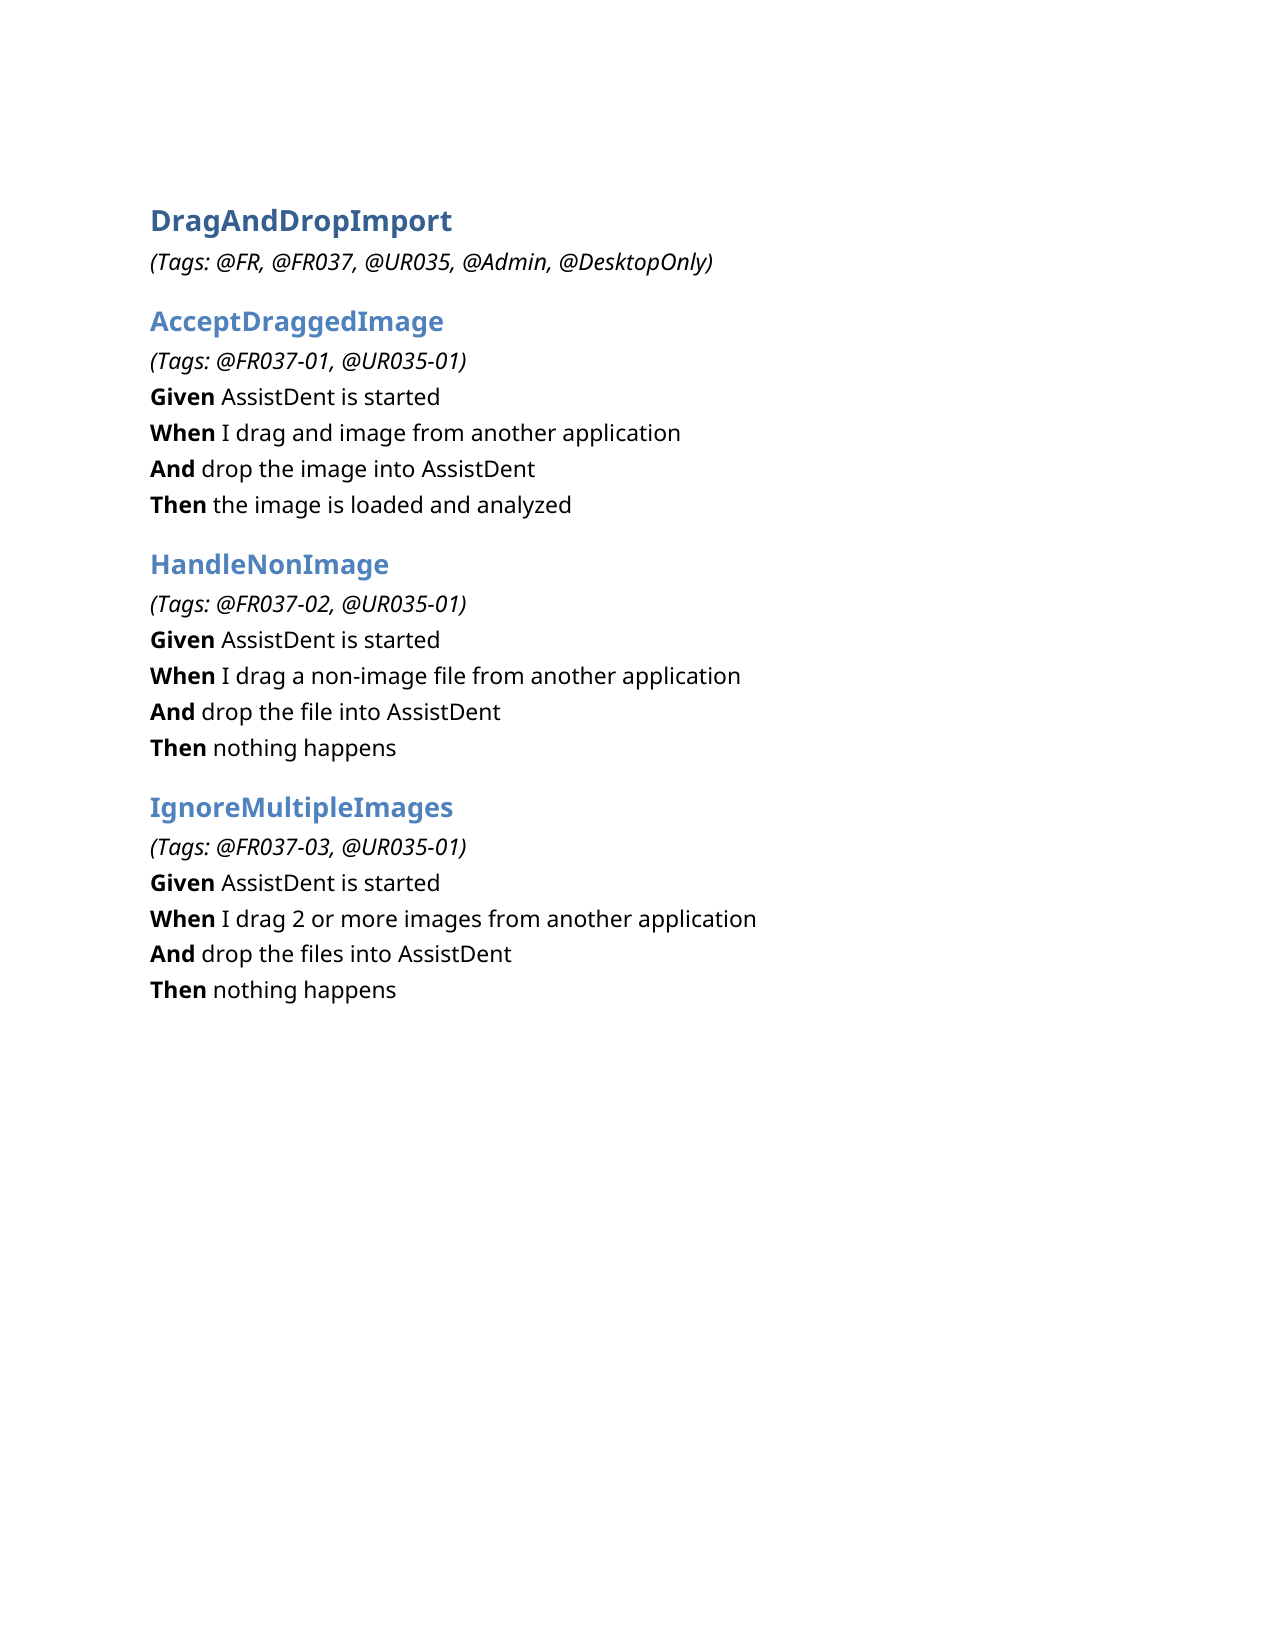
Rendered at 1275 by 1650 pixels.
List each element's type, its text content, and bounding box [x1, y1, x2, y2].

text (Tags: @FR, @FR037, @UR035, @Admin, @DesktopOnly) [150, 246, 1125, 277]
subtitle IgnoreMultipleImages [150, 788, 1125, 825]
text (Tags: @FR037-03, @UR035-01) [150, 831, 1125, 862]
text Given AssistDent is started [150, 624, 1125, 655]
text Then nothing happens [150, 731, 1125, 763]
text Given AssistDent is started [150, 867, 1125, 898]
subtitle AcceptDraggedImage [150, 302, 1125, 339]
text Given AssistDent is started [150, 381, 1125, 412]
text And drop the files into AssistDent [150, 938, 1125, 970]
text (Tags: @FR037-01, @UR035-01) [150, 345, 1125, 376]
text When I drag a non-image file from another application [150, 659, 1125, 691]
text Then nothing happens [150, 974, 1125, 1006]
text And drop the image into AssistDent [150, 453, 1125, 484]
text Then the image is loaded and analyzed [150, 488, 1125, 520]
subtitle HandleNonImage [150, 545, 1125, 582]
text And drop the file into AssistDent [150, 696, 1125, 727]
subtitle DragAndDropImport [150, 200, 1125, 240]
text When I drag 2 or more images from another application [150, 902, 1125, 934]
text (Tags: @FR037-02, @UR035-01) [150, 588, 1125, 619]
text When I drag and image from another application [150, 417, 1125, 448]
